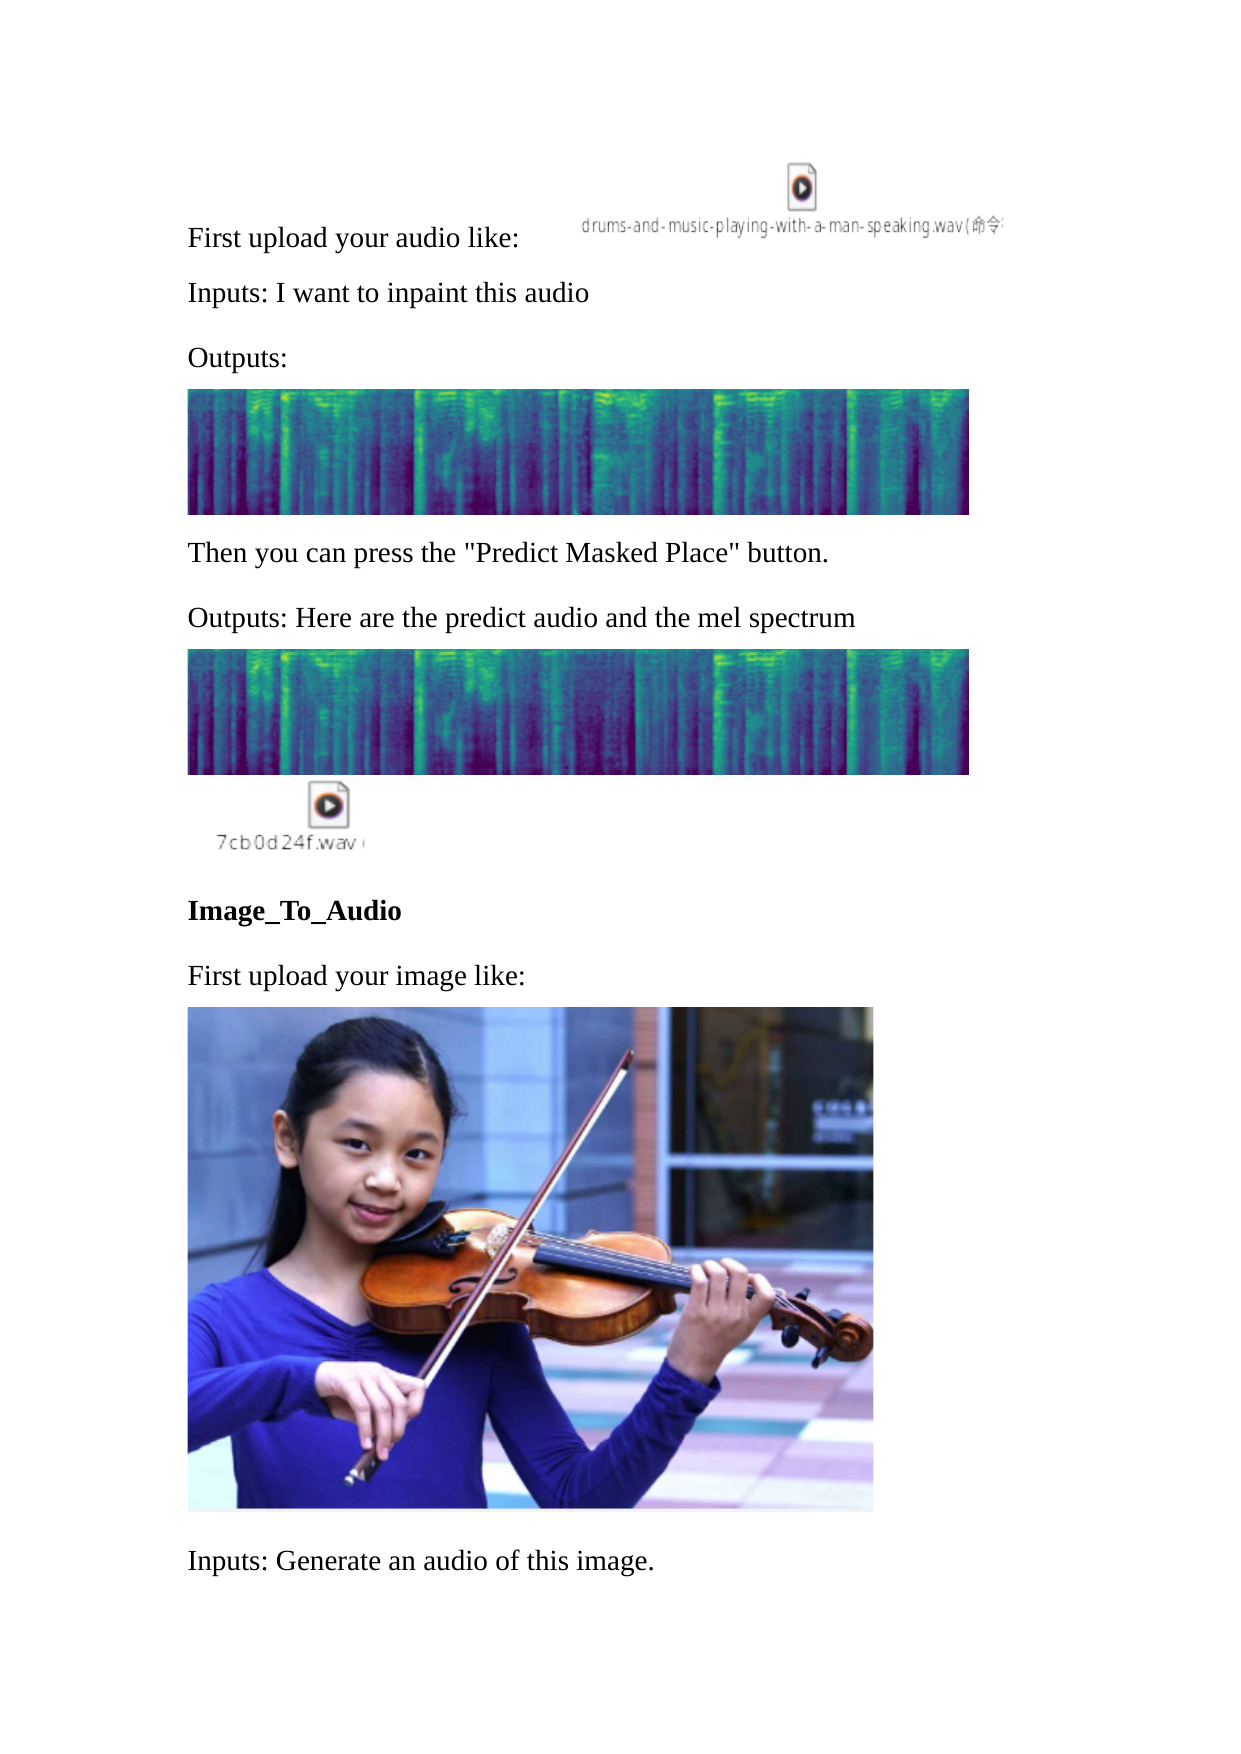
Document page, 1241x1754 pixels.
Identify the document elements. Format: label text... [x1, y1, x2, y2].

picture [187, 389, 969, 515]
text First upload your image like: [187, 942, 1053, 1007]
text Image_To_Audio [187, 877, 1053, 942]
picture [187, 649, 969, 775]
text First upload your audio like: [187, 162, 1053, 259]
text Inputs: I want to inpaint this audio [187, 259, 1053, 324]
text Inputs: Generate an audio of this image. [187, 1527, 1053, 1592]
picture [187, 1007, 874, 1512]
text Outputs: Here are the predict audio and the mel spectrum [187, 584, 1053, 649]
text Then you can press the "Predict Masked Place" button. [187, 519, 1053, 584]
